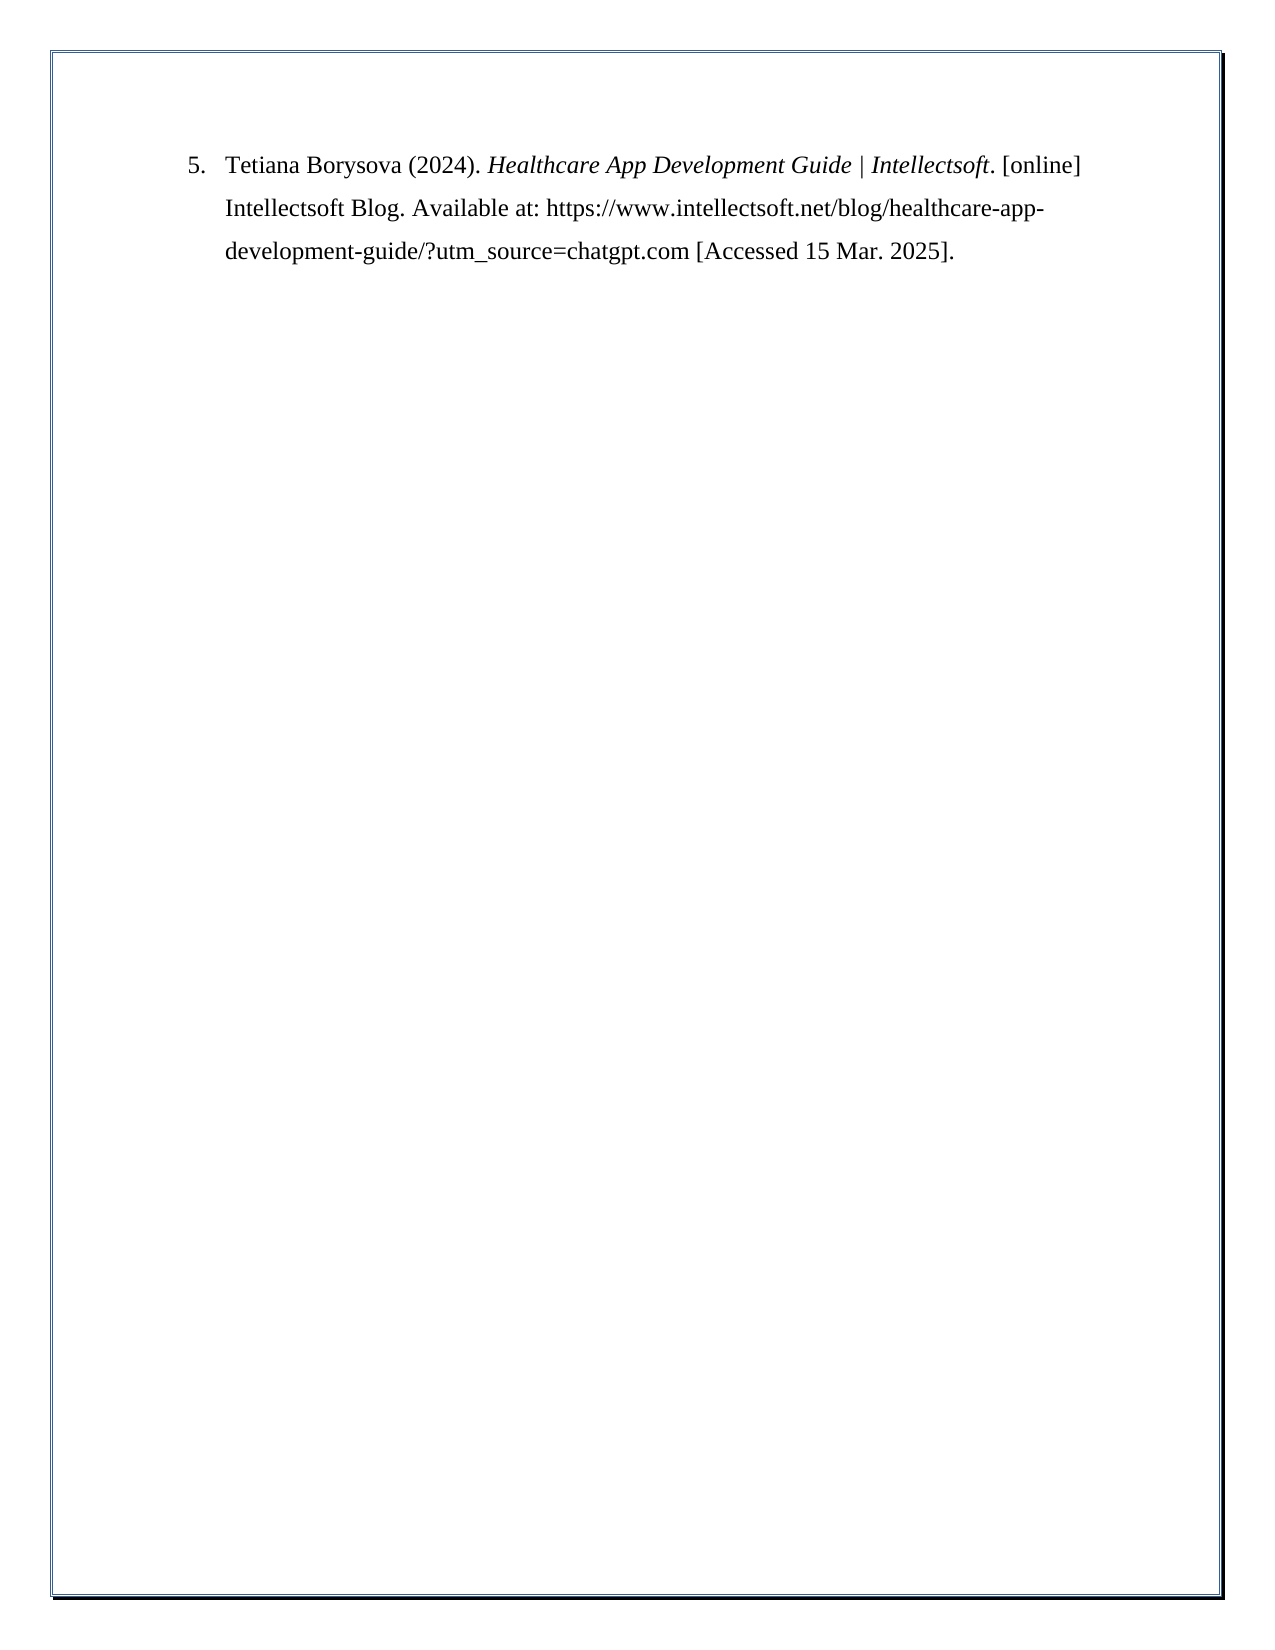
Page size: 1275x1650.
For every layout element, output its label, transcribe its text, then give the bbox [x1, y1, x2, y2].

list Tetiana Borysova (2024). Healthcare App Development Guide | Intellectsoft. [online] Intellectsoft Blog. Available at: https://www.intellectsoft.net/blog/healthcare-app-development-guide/?utm_source=chatgpt.com [Accessed 15 Mar. 2025]. [187, 150, 1122, 265]
